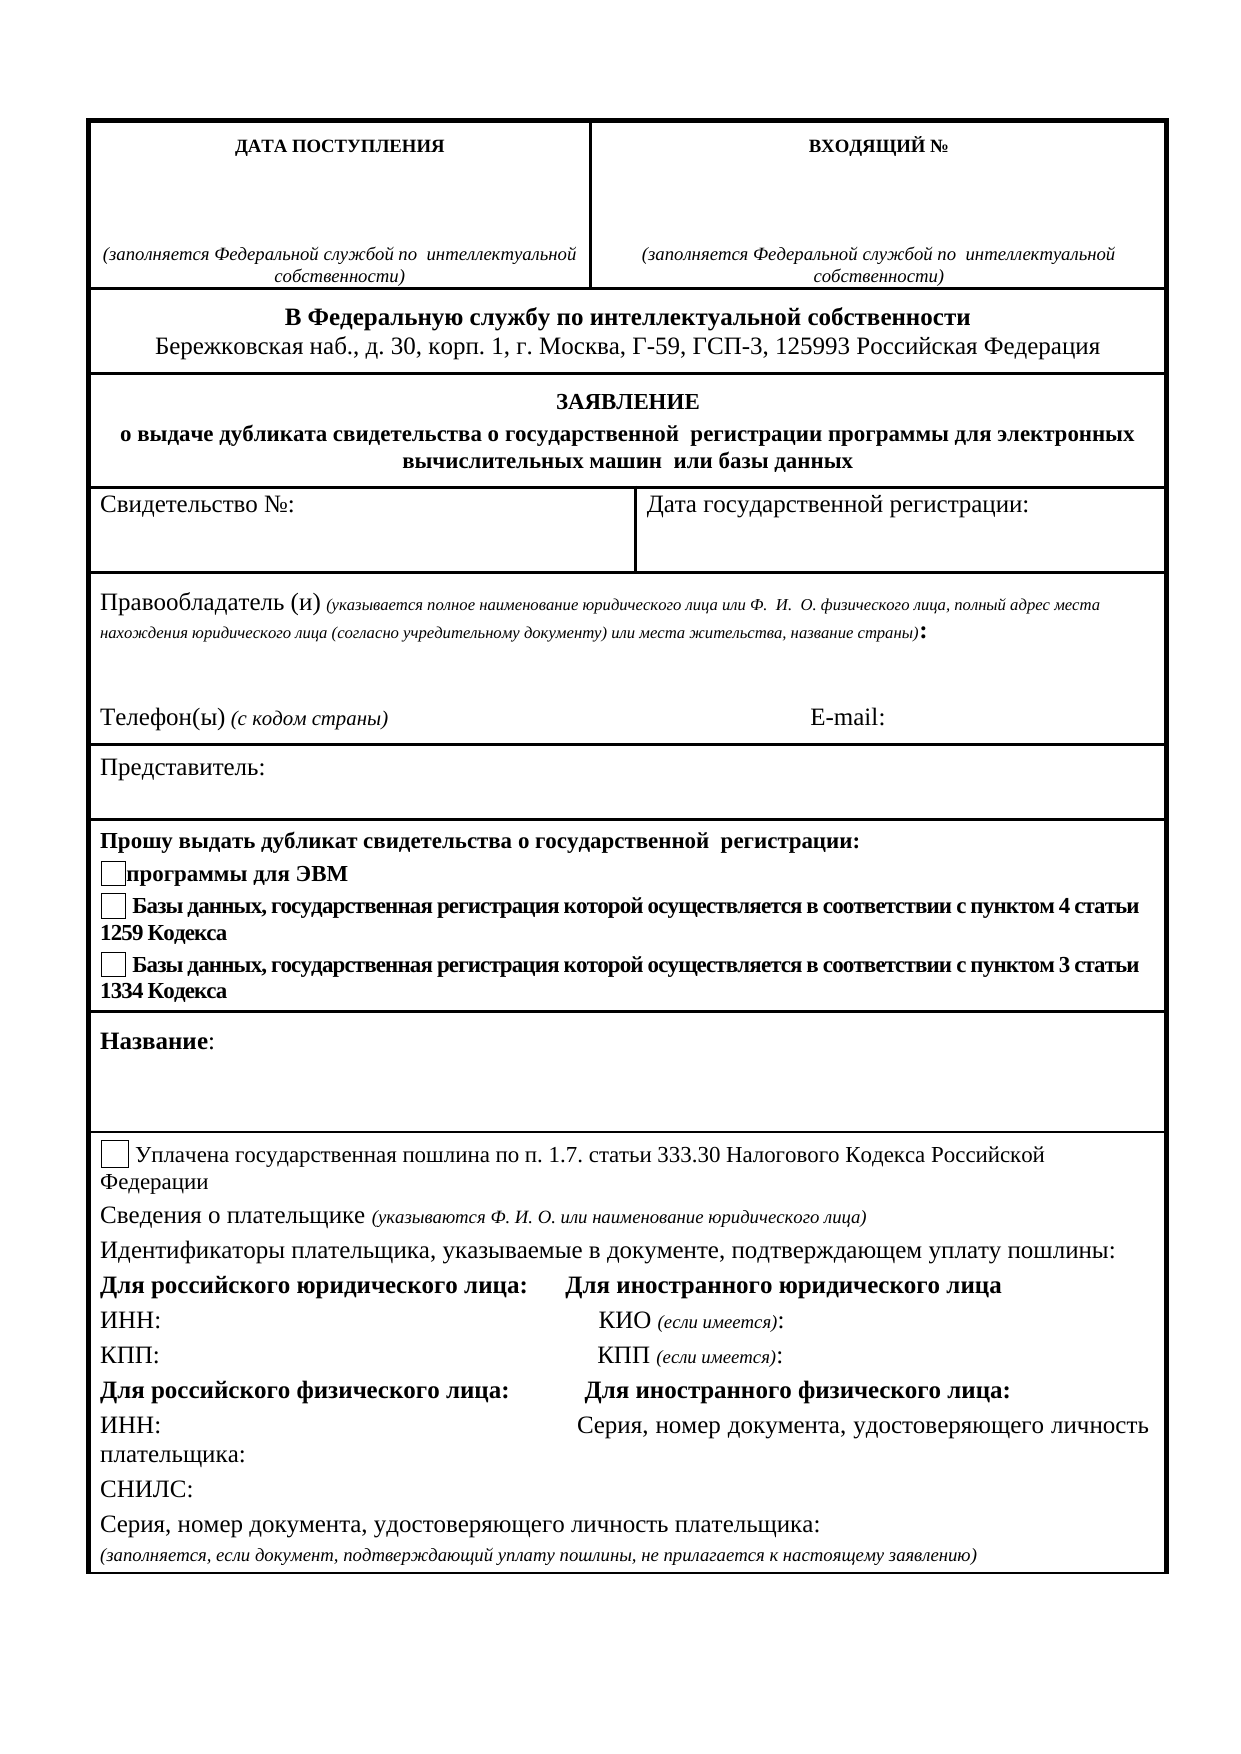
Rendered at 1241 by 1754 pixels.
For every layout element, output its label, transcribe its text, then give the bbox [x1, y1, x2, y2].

table_header ВХОДЯЩИЙ № (заполняется Федеральной службой по интеллектуальной собственности) [592, 123, 1164, 287]
table_cell Уплачена государственная пошлина по п. 1.7. статьи 333.30 Налогового Кодекса Российской Федерации Сведения о плательщике (указываются Ф. И. О. или наименование юридического лица) Идентификаторы плательщика, указываемые в документе, подтверждающем уплату пошлины: Для российского юридического лица: Для иностранного юридического лица ИНН: КИО (если имеется): КПП: КПП (если имеется): Для российского физического лица: Для иностранного физического лица: ИНН: Серия, номер документа, удостоверяющего личность плательщика: СНИЛС: Серия, номер документа, удостоверяющего личность плательщика: (заполняется, если документ, подтверждающий уплату пошлины, не прилагается к настоящему заявлению) [91, 1133, 1164, 1572]
table_cell Свидетельство №: [91, 489, 634, 571]
table_cell Представитель: [91, 746, 1164, 818]
table_cell Правообладатель (и) (указывается полное наименование юридического лица или Ф. И. О. физического лица, полный адрес места нахождения юридического лица (согласно учредительному документу) или места жительства, название страны): Телефон(ы) (с кодом страны) E-mail: [91, 574, 1164, 743]
table_cell Дата государственной регистрации: [637, 489, 1164, 571]
table_cell Прошу выдать дубликат свидетельства о государственной регистрации: программы для ЭВМ Базы данных, государственная регистрация которой осуществляется в соответствии с пунктом 4 статьи 1259 Кодекса Базы данных, государственная регистрация которой осуществляется в соответствии с пунктом 3 статьи 1334 Кодекса [91, 821, 1164, 1010]
table_cell В Федеральную службу по интеллектуальной собственности Бережковская наб., д. 30, корп. 1, г. Москва, Г-59, ГСП-3, 125993 Российская Федерация [91, 290, 1164, 372]
table_header ДАТА ПОСТУПЛЕНИЯ (заполняется Федеральной службой по интеллектуальной собственности) [91, 123, 589, 287]
table_cell ЗАЯВЛЕНИЕ о выдаче дубликата свидетельства о государственной регистрации программы для электронных вычислительных машин или базы данных [91, 375, 1164, 486]
table_cell Название: [91, 1013, 1164, 1131]
